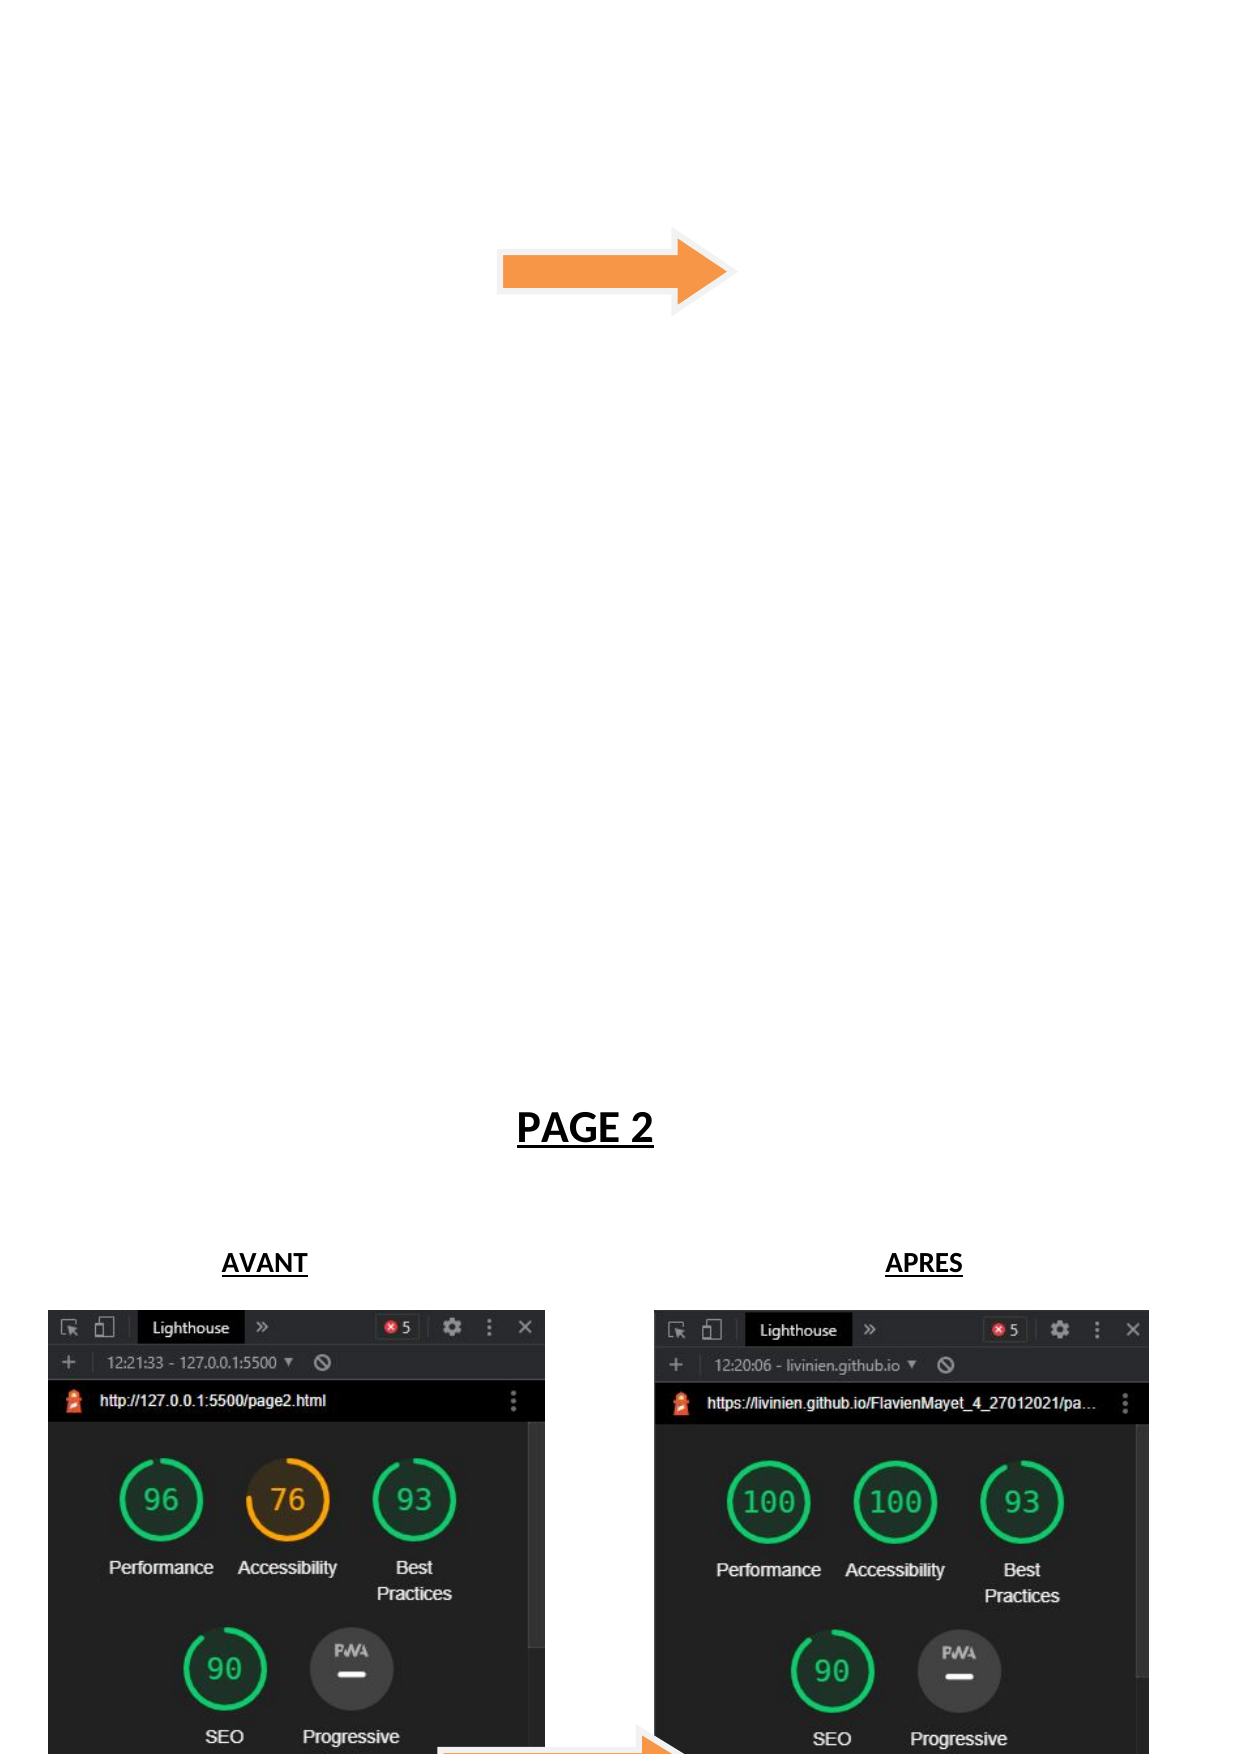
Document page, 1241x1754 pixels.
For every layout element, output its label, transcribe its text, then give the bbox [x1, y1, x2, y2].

picture [654, 1310, 1149, 1754]
text PAGE 2 [443, 1097, 1093, 1153]
text AVANT APRES [148, 1244, 1093, 1280]
picture [48, 1310, 545, 1754]
